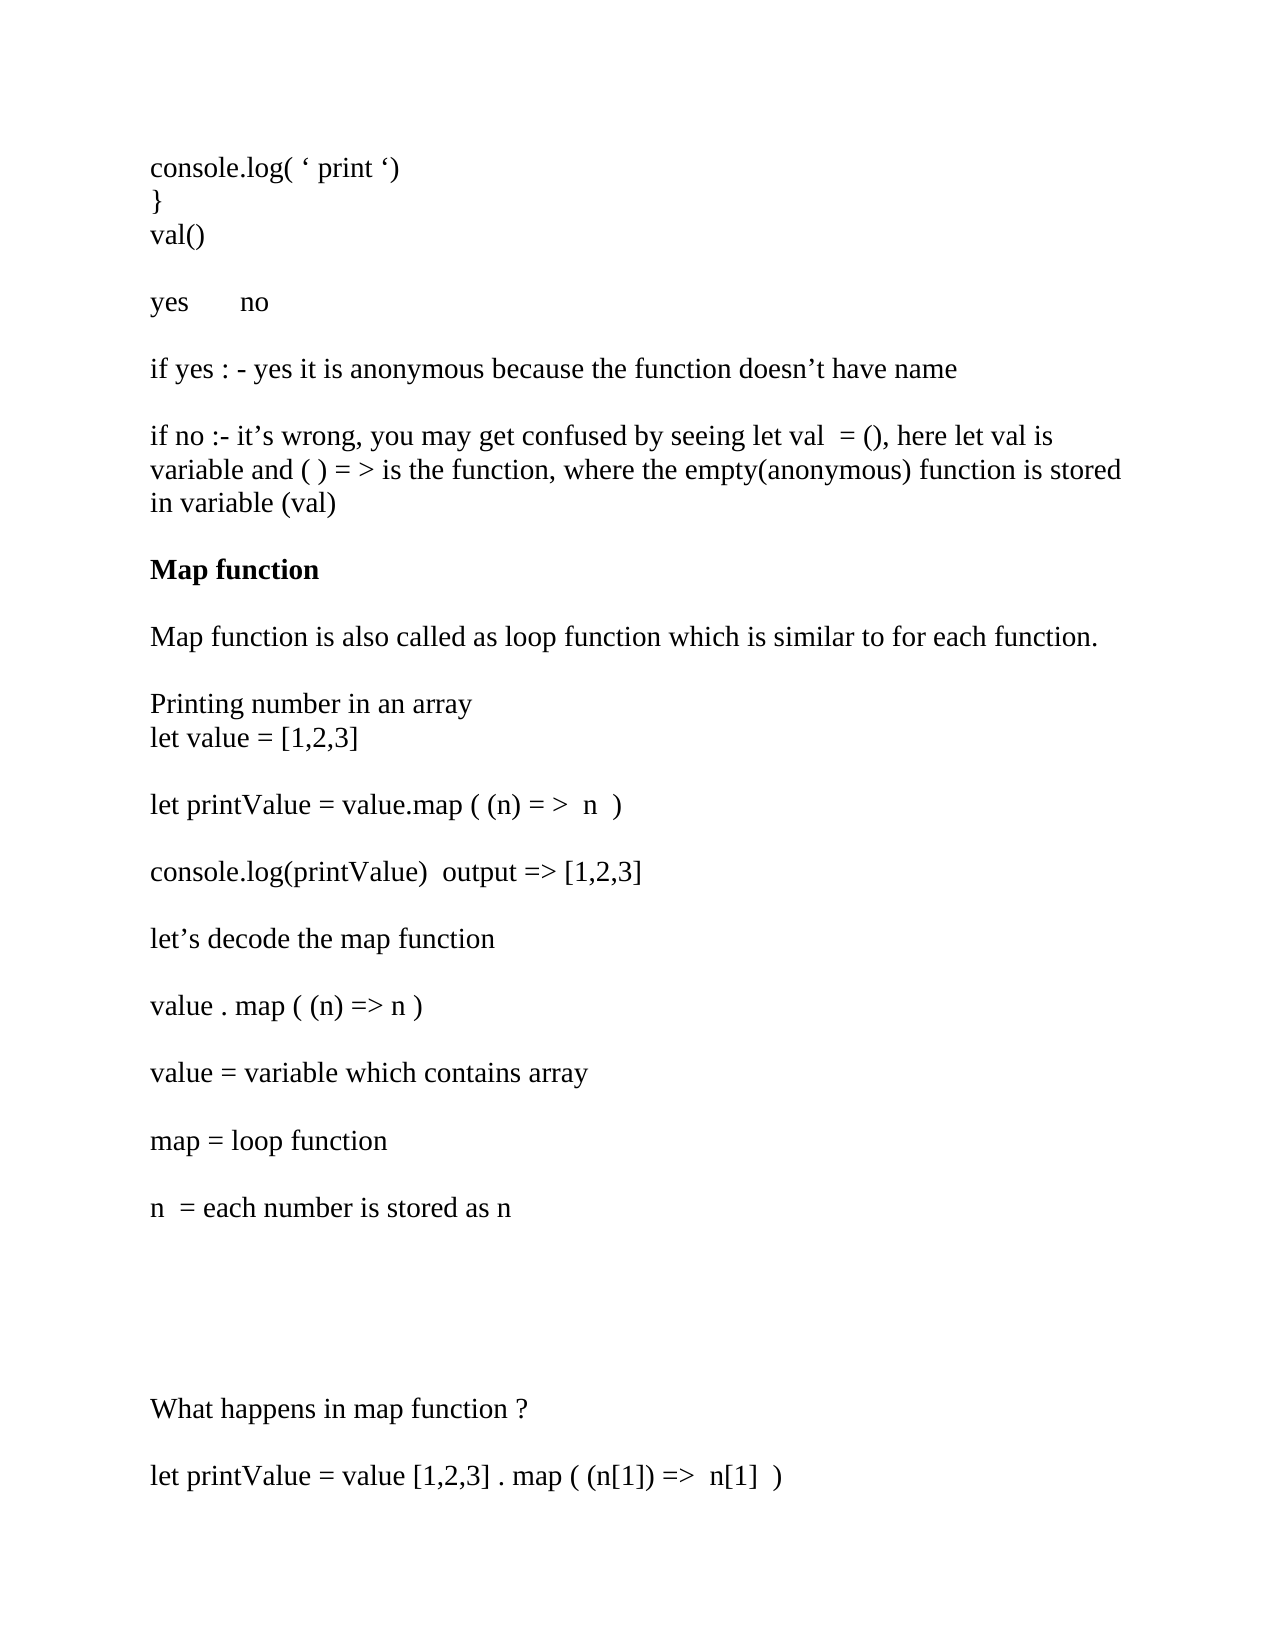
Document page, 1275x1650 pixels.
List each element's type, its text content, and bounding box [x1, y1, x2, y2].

text Printing number in an array [150, 687, 1125, 720]
text value . map ( (n) => n ) [150, 988, 1125, 1022]
text n = each number is stored as n [150, 1190, 1125, 1223]
text if no :- it’s wrong, you may get confused by seeing let val = (), here let val is variable and ( ) = > is the function, where the empty(anonymous) function is stored in variable (val) [150, 418, 1125, 519]
text } [150, 183, 1125, 217]
text if yes : - yes it is anonymous because the function doesn’t have name [150, 351, 1125, 385]
text console.log( ‘ print ‘) [150, 150, 1125, 183]
text What happens in map function ? [150, 1391, 1125, 1424]
text Map function [150, 552, 1125, 586]
text yes no [150, 284, 1125, 318]
text let printValue = value [1,2,3] . map ( (n[1]) => n[1] ) [150, 1458, 1125, 1492]
text Map function is also called as loop function which is similar to for each function. [150, 619, 1125, 653]
text value = variable which contains array [150, 1056, 1125, 1089]
text console.log(printValue) output => [1,2,3] [150, 854, 1125, 888]
text let printValue = value.map ( (n) = > n ) [150, 787, 1125, 821]
text let value = [1,2,3] [150, 720, 1125, 754]
text val() [150, 217, 1125, 251]
text map = loop function [150, 1123, 1125, 1156]
text let’s decode the map function [150, 921, 1125, 955]
